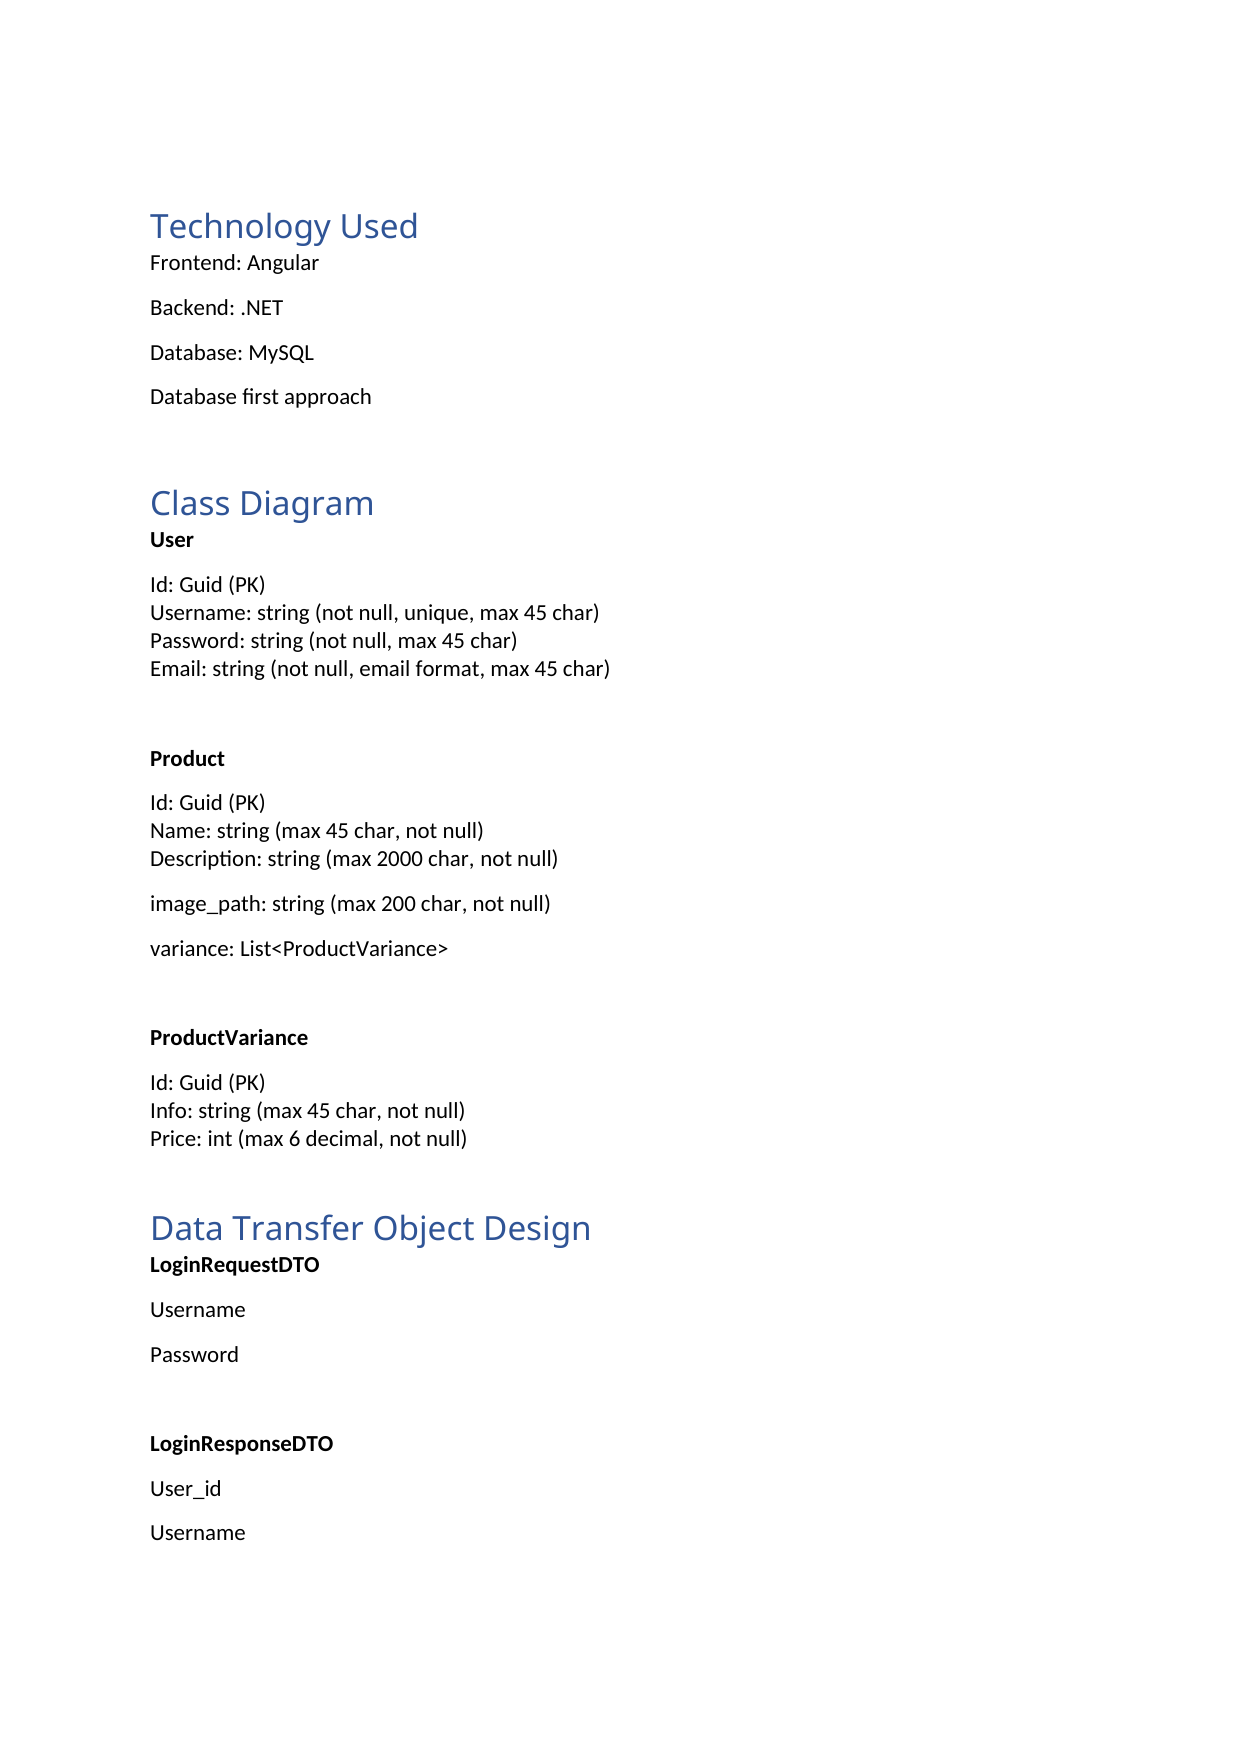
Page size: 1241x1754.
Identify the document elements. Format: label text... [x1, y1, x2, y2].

text Database: MySQL [150, 338, 1090, 366]
text Info: string (max 45 char, not null) [150, 1096, 1090, 1124]
text Description: string (max 2000 char, not null) [150, 844, 1090, 872]
text LoginResponseDTO [150, 1429, 1090, 1457]
text Password: string (not null, max 45 char) [150, 626, 1090, 654]
text User_id [150, 1474, 1090, 1502]
text Password [150, 1340, 1090, 1368]
text Username [150, 1518, 1090, 1547]
text Id: Guid (PK) [150, 570, 1090, 598]
text Id: Guid (PK) [150, 788, 1090, 816]
text Frontend: Angular [150, 248, 1090, 276]
text Name: string (max 45 char, not null) [150, 816, 1090, 844]
text variance: List<ProductVariance> [150, 934, 1090, 962]
text Username [150, 1295, 1090, 1323]
subtitle Class Diagram [150, 480, 1090, 526]
text Username: string (not null, unique, max 45 char) [150, 598, 1090, 626]
text User [150, 526, 1090, 554]
text Product [150, 744, 1090, 772]
text ProductVariance [150, 1023, 1090, 1051]
text Email: string (not null, email format, max 45 char) [150, 654, 1090, 682]
text Database first approach [150, 382, 1090, 411]
text image_path: string (max 200 char, not null) [150, 889, 1090, 917]
text Backend: .NET [150, 293, 1090, 321]
text Price: int (max 6 decimal, not null) [150, 1124, 1090, 1152]
text LoginRequestDTO [150, 1250, 1090, 1278]
subtitle Data Transfer Object Design [150, 1205, 1090, 1250]
text Id: Guid (PK) [150, 1068, 1090, 1096]
subtitle Technology Used [150, 203, 1090, 248]
